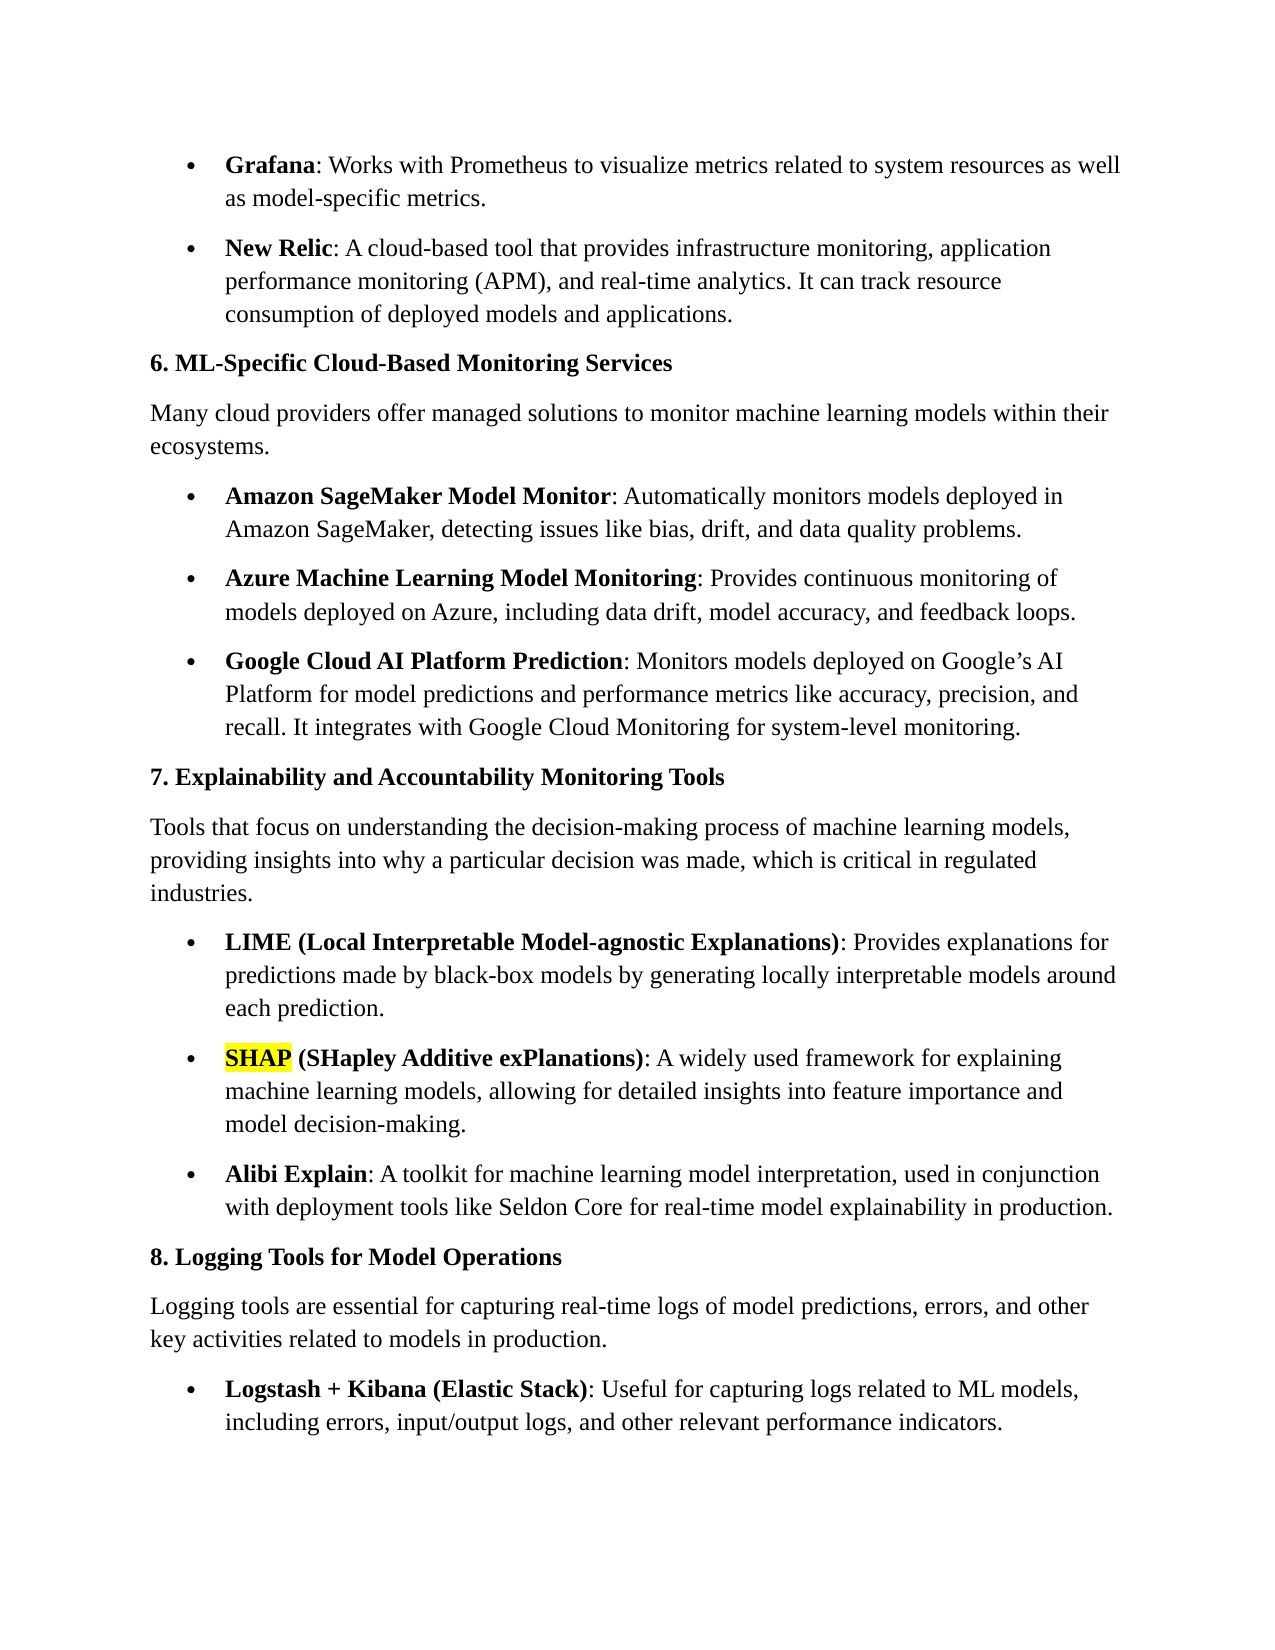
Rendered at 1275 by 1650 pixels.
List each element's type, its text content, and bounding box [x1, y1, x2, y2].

text Tools that focus on understanding the decision-making process of machine learning models, providing insights into why a particular decision was made, which is critical in regulated industries. [150, 812, 1125, 906]
list New Relic: A cloud-based tool that provides infrastructure monitoring, application performance monitoring (APM), and real-time analytics. It can track resource consumption of deployed models and applications. [187, 233, 1125, 327]
list Alibi Explain: A toolkit for machine learning model interpretation, used in conjunction with deployment tools like Seldon Core for real-time model explainability in production. [187, 1159, 1125, 1221]
list Grafana: Works with Prometheus to visualize metrics related to system resources as well as model-specific metrics. [187, 150, 1125, 212]
list Amazon SageMaker Model Monitor: Automatically monitors models deployed in Amazon SageMaker, detecting issues like bias, drift, and data quality problems. [187, 481, 1125, 543]
list Logstash + Kibana (Elastic Stack): Useful for capturing logs related to ML models, including errors, input/output logs, and other relevant performance indicators. [187, 1374, 1125, 1436]
list SHAP (SHapley Additive exPlanations): A widely used framework for explaining machine learning models, allowing for detailed insights into feature importance and model decision-making. [187, 1043, 1125, 1138]
list Azure Machine Learning Model Monitoring: Provides continuous monitoring of models deployed on Azure, including data drift, model accuracy, and feedback loops. [187, 563, 1125, 625]
list Google Cloud AI Platform Prediction: Monitors models deployed on Google’s AI Platform for model predictions and performance metrics like accuracy, precision, and recall. It integrates with Google Cloud Monitoring for system-level monitoring. [187, 646, 1125, 741]
text Logging tools are essential for capturing real-time logs of model predictions, errors, and other key activities related to models in production. [150, 1291, 1125, 1353]
text 6. ML-Specific Cloud-Based Monitoring Services [150, 348, 1125, 377]
list LIME (Local Interpretable Model-agnostic Explanations): Provides explanations for predictions made by black-box models by generating locally interpretable models around each prediction. [187, 927, 1125, 1022]
text 8. Logging Tools for Model Operations [150, 1242, 1125, 1270]
text 7. Explainability and Accountability Monitoring Tools [150, 762, 1125, 791]
text Many cloud providers offer managed solutions to monitor machine learning models within their ecosystems. [150, 398, 1125, 460]
